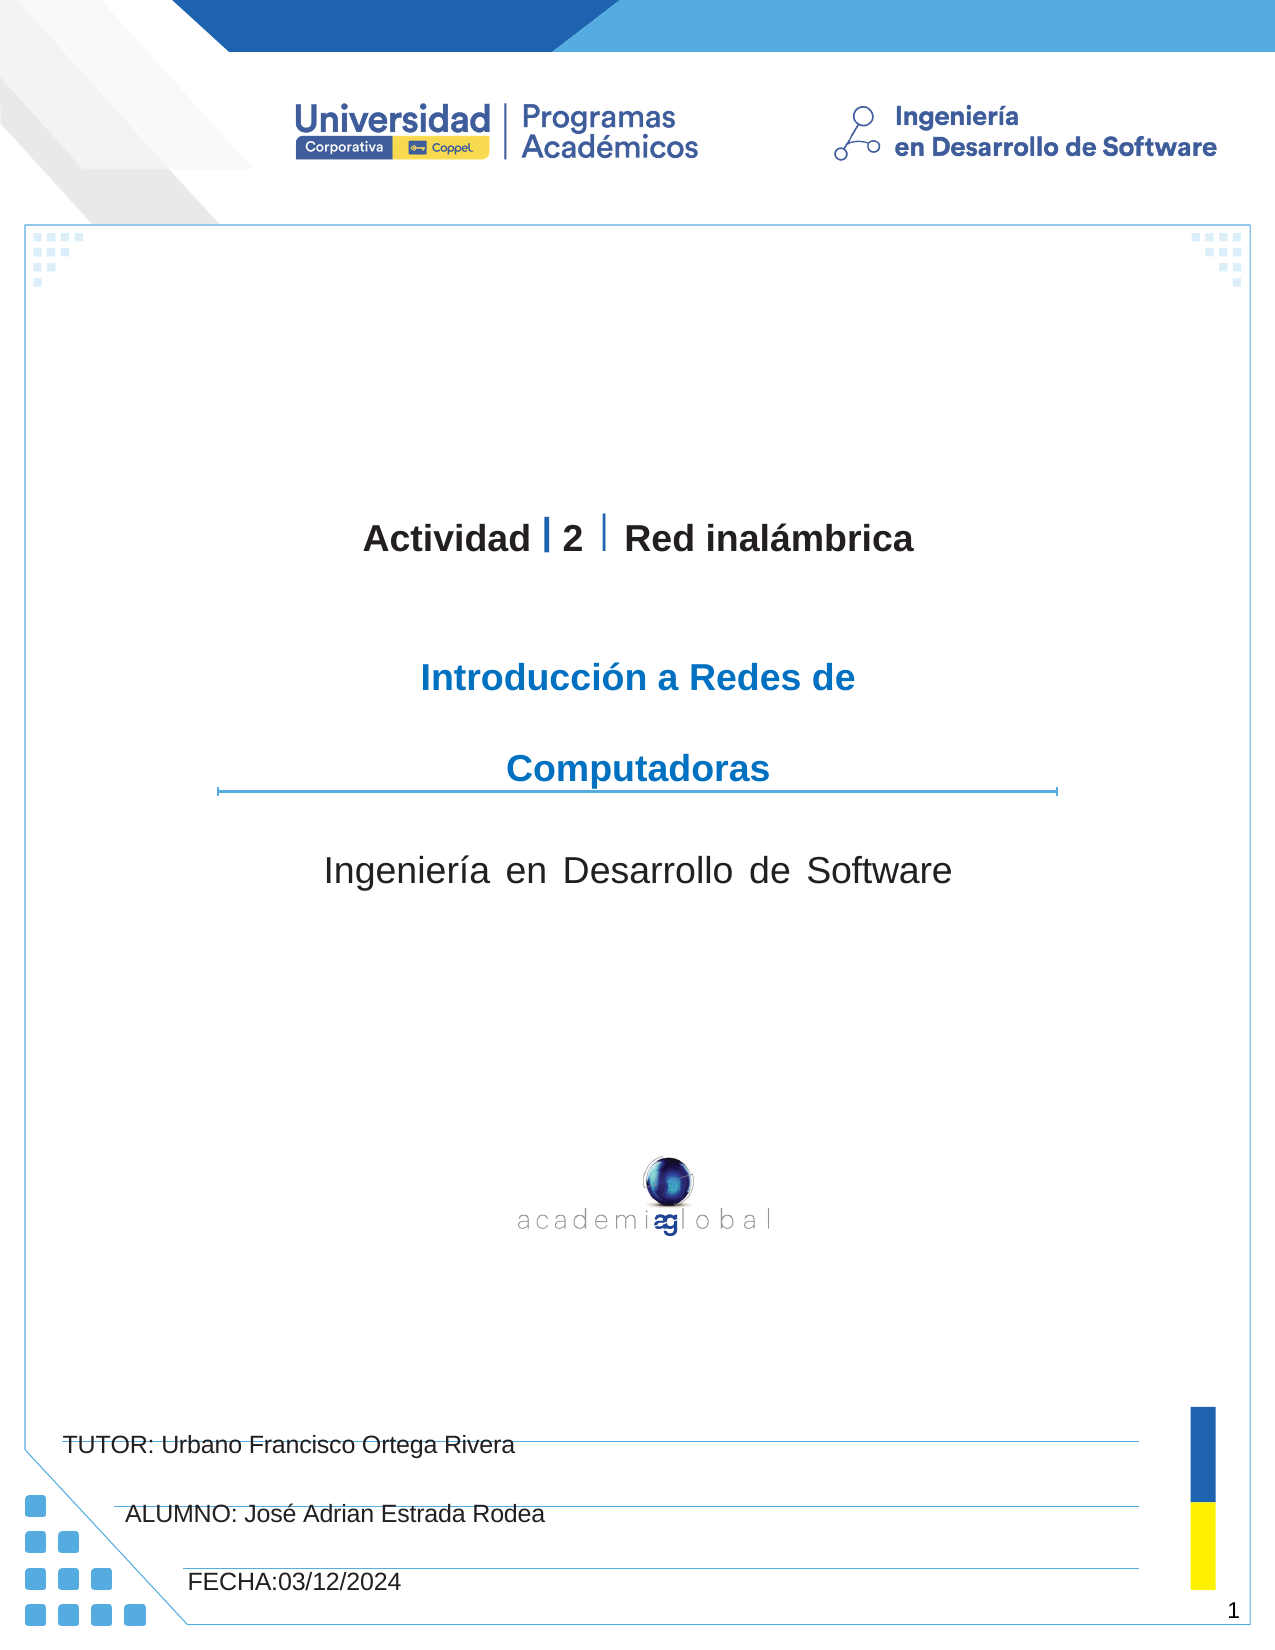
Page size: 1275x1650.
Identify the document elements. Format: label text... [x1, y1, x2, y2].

picture [25, 1568, 46, 1590]
picture [25, 1531, 46, 1553]
text Ingeniería en Desarrollo de Software [303, 848, 973, 891]
picture [25, 1495, 46, 1517]
text Actividad | 2 | Red inalámbrica [303, 503, 972, 562]
picture [295, 103, 699, 163]
text Introducción a Redes de Computadoras [303, 655, 972, 789]
picture [58, 1531, 79, 1553]
picture [91, 1568, 112, 1590]
picture [834, 102, 1217, 163]
picture [25, 1604, 46, 1626]
picture [124, 1604, 146, 1626]
text TUTOR: Urbano Francisco Ortega Rivera [62, 1431, 1239, 1459]
text ALUMNO: José Adrian Estrada Rodea [125, 1499, 1239, 1528]
picture [91, 1604, 112, 1626]
text FECHA:03/12/2024 [187, 1567, 1239, 1596]
picture [58, 1568, 79, 1590]
picture [517, 1153, 772, 1238]
picture [58, 1604, 79, 1626]
